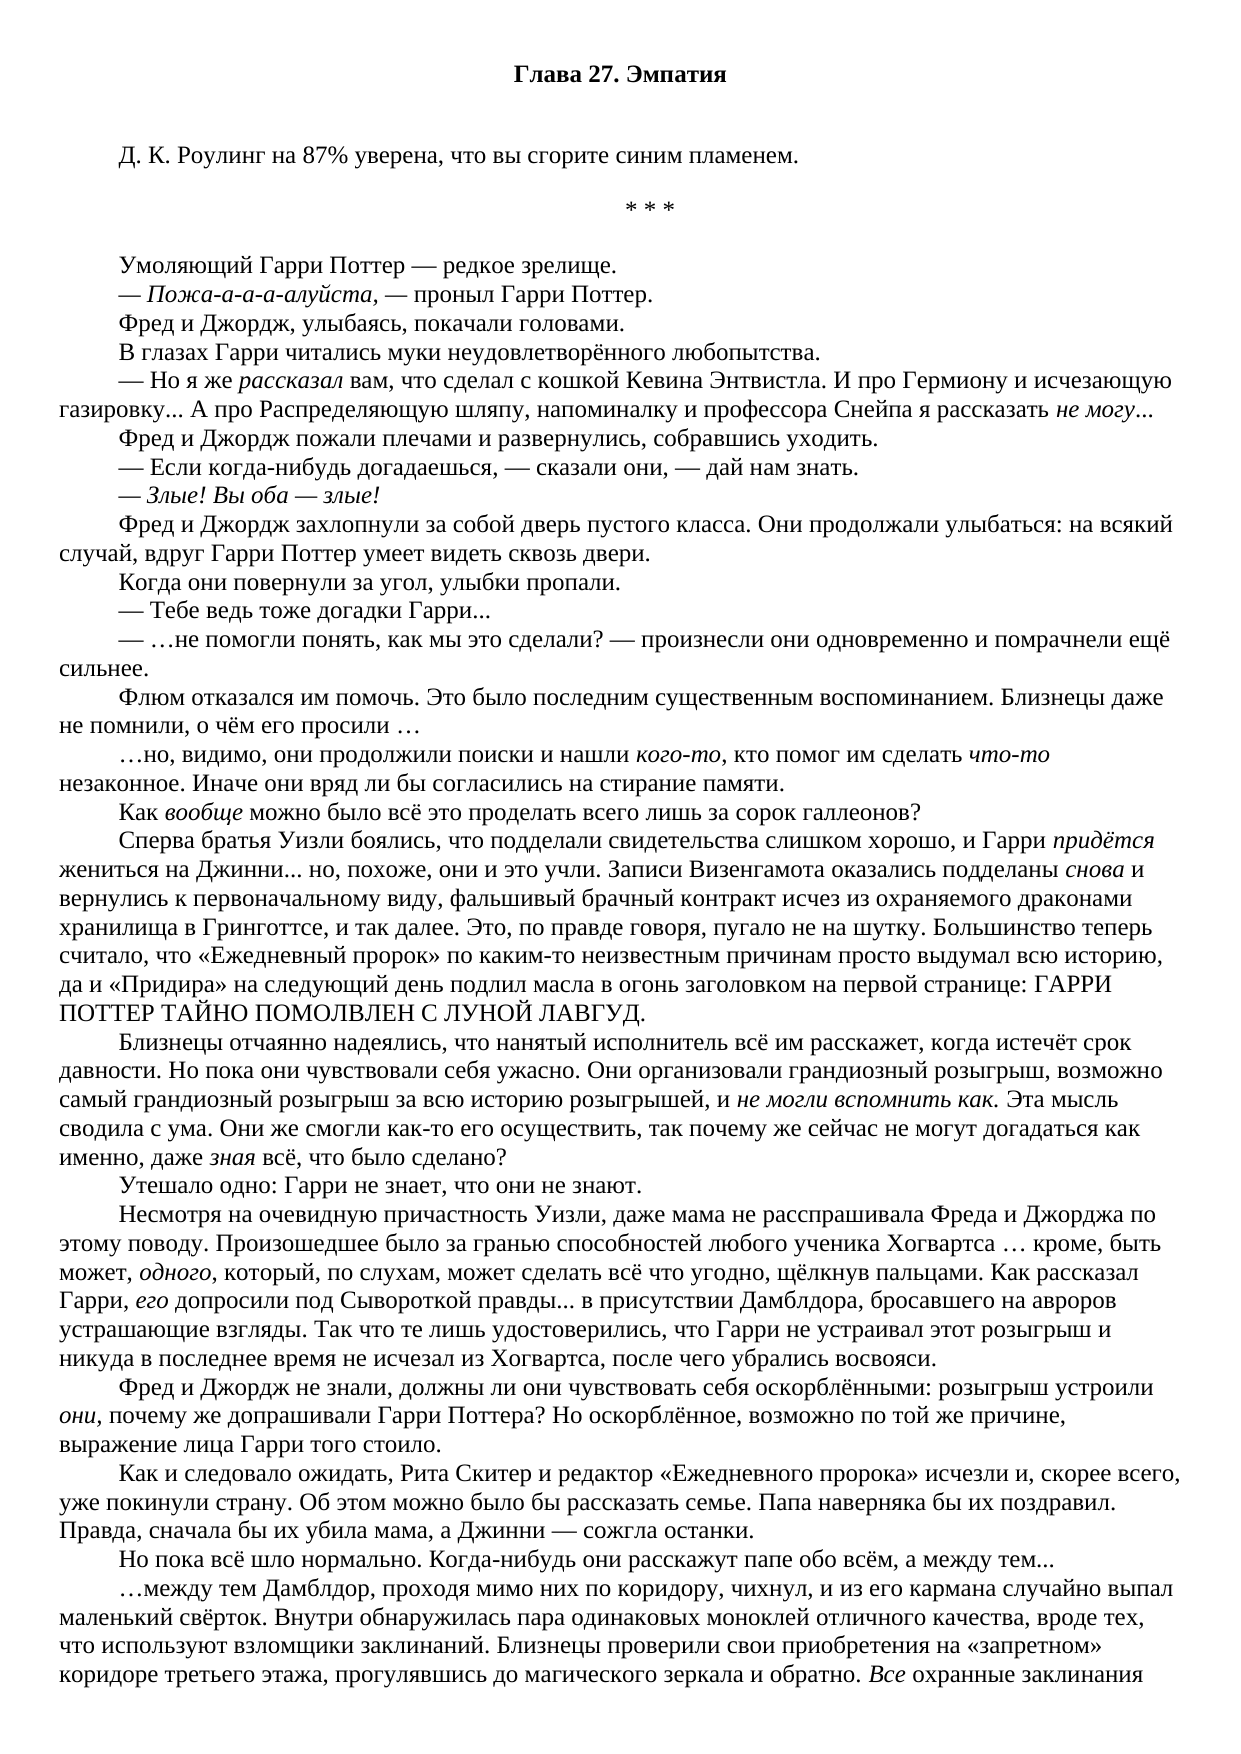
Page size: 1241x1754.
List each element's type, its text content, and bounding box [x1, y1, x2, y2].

text В глазах Гарри читались муки неудовлетворённого любопытства. [59, 337, 1181, 366]
text …но, видимо, они продолжили поиски и нашли кого-то, кто помог им сделать что-то незаконное. Иначе они вряд ли бы согласились на стирание памяти. [59, 739, 1181, 797]
text Как и следовало ожидать, Рита Скитер и редактор «Ежедневного пророка» исчезли и, скорее всего, уже покинули страну. Об этом можно было бы рассказать семье. Папа наверняка бы их поздравил. Правда, сначала бы их убила мама, а Джинни — сожгла останки. [59, 1458, 1181, 1544]
text Флюм отказался им помочь. Это было последним существенным воспоминанием. Близнецы даже не помнили, о чём его просили … [59, 682, 1181, 739]
text Фред и Джордж пожали плечами и развернулись, собравшись уходить. [59, 423, 1181, 452]
text Несмотря на очевидную причастность Уизли, даже мама не расспрашивала Фреда и Джорджа по этому поводу. Произошедшее было за гранью способностей любого ученика Хогвартса … кроме, быть может, одного, который, по слухам, может сделать всё что угодно, щёлкнув пальцами. Как рассказал Гарри, его допросили под Сывороткой правды... в присутствии Дамблдора, бросавшего на авроров устрашающие взгляды. Так что те лишь удостоверились, что Гарри не устраивал этот розыгрыш и никуда в последнее время не исчезал из Хогвартса, после чего убрались восвояси. [59, 1199, 1181, 1372]
text * * * [59, 196, 1181, 224]
text Когда они повернули за угол, улыбки пропали. [59, 567, 1181, 596]
text Д. К. Роулинг на 87% уверена, что вы сгорите синим пламенем. [59, 140, 1181, 169]
text Фред и Джордж не знали, должны ли они чувствовать себя оскорблёнными: розыгрыш устроили они, почему же допрашивали Гарри Поттера? Но оскорблённое, возможно по той же причине, выражение лица Гарри того стоило. [59, 1372, 1181, 1458]
text Близнецы отчаянно надеялись, что нанятый исполнитель всё им расскажет, когда истечёт срок давности. Но пока они чувствовали себя ужасно. Они организовали грандиозный розыгрыш, возможно самый грандиозный розыгрыш за всю историю розыгрышей, и не могли вспомнить как. Эта мысль сводила с ума. Они же смогли как-то его осуществить, так почему же сейчас не могут догадаться как именно, даже зная всё, что было сделано? [59, 1027, 1181, 1171]
text Фред и Джордж захлопнули за собой дверь пустого класса. Они продолжали улыбаться: на всякий случай, вдруг Гарри Поттер умеет видеть сквозь двери. [59, 509, 1181, 567]
text — Если когда-нибудь догадаешься, — сказали они, — дай нам знать. [59, 452, 1181, 481]
text Но пока всё шло нормально. Когда-нибудь они расскажут папе обо всём, а между тем... [59, 1544, 1181, 1573]
text Фред и Джордж, улыбаясь, покачали головами. [59, 308, 1181, 337]
text — Тебе ведь тоже догадки Гарри... [59, 596, 1181, 624]
text — Злые! Вы оба — злые! [59, 481, 1181, 509]
text Умоляющий Гарри Поттер — редкое зрелище. [59, 251, 1181, 279]
text Как вообще можно было всё это проделать всего лишь за сорок галлеонов? [59, 797, 1181, 826]
text — Но я же рассказал вам, что сделал с кошкой Кевина Энтвистла. И про Гермиону и исчезающую газировку... А про Распределяющую шляпу, напоминалку и профессора Снейпа я рассказать не могу... [59, 366, 1181, 423]
text — Пожа-а-а-а-алуйста, — проныл Гарри Поттер. [59, 279, 1181, 308]
subtitle Глава 27. Эмпатия [59, 59, 1181, 88]
text Сперва братья Уизли боялись, что подделали свидетельства слишком хорошо, и Гарри придётся жениться на Джинни... но, похоже, они и это учли. Записи Визенгамота оказались подделаны снова и вернулись к первоначальному виду, фальшивый брачный контракт исчез из охраняемого драконами хранилища в Гринготтсе, и так далее. Это, по правде говоря, пугало не на шутку. Большинство теперь считало, что «Ежедневный пророк» по каким-то неизвестным причинам просто выдумал всю историю, да и «Придира» на следующий день подлил масла в огонь заголовком на первой странице: ГАРРИ ПОТТЕР ТАЙНО ПОМОЛВЛЕН С ЛУНОЙ ЛАВГУД. [59, 826, 1181, 1027]
text Утешало одно: Гарри не знает, что они не знают. [59, 1171, 1181, 1199]
text — …не помогли понять, как мы это сделали? — произнесли они одновременно и помрачнели ещё сильнее. [59, 624, 1181, 682]
